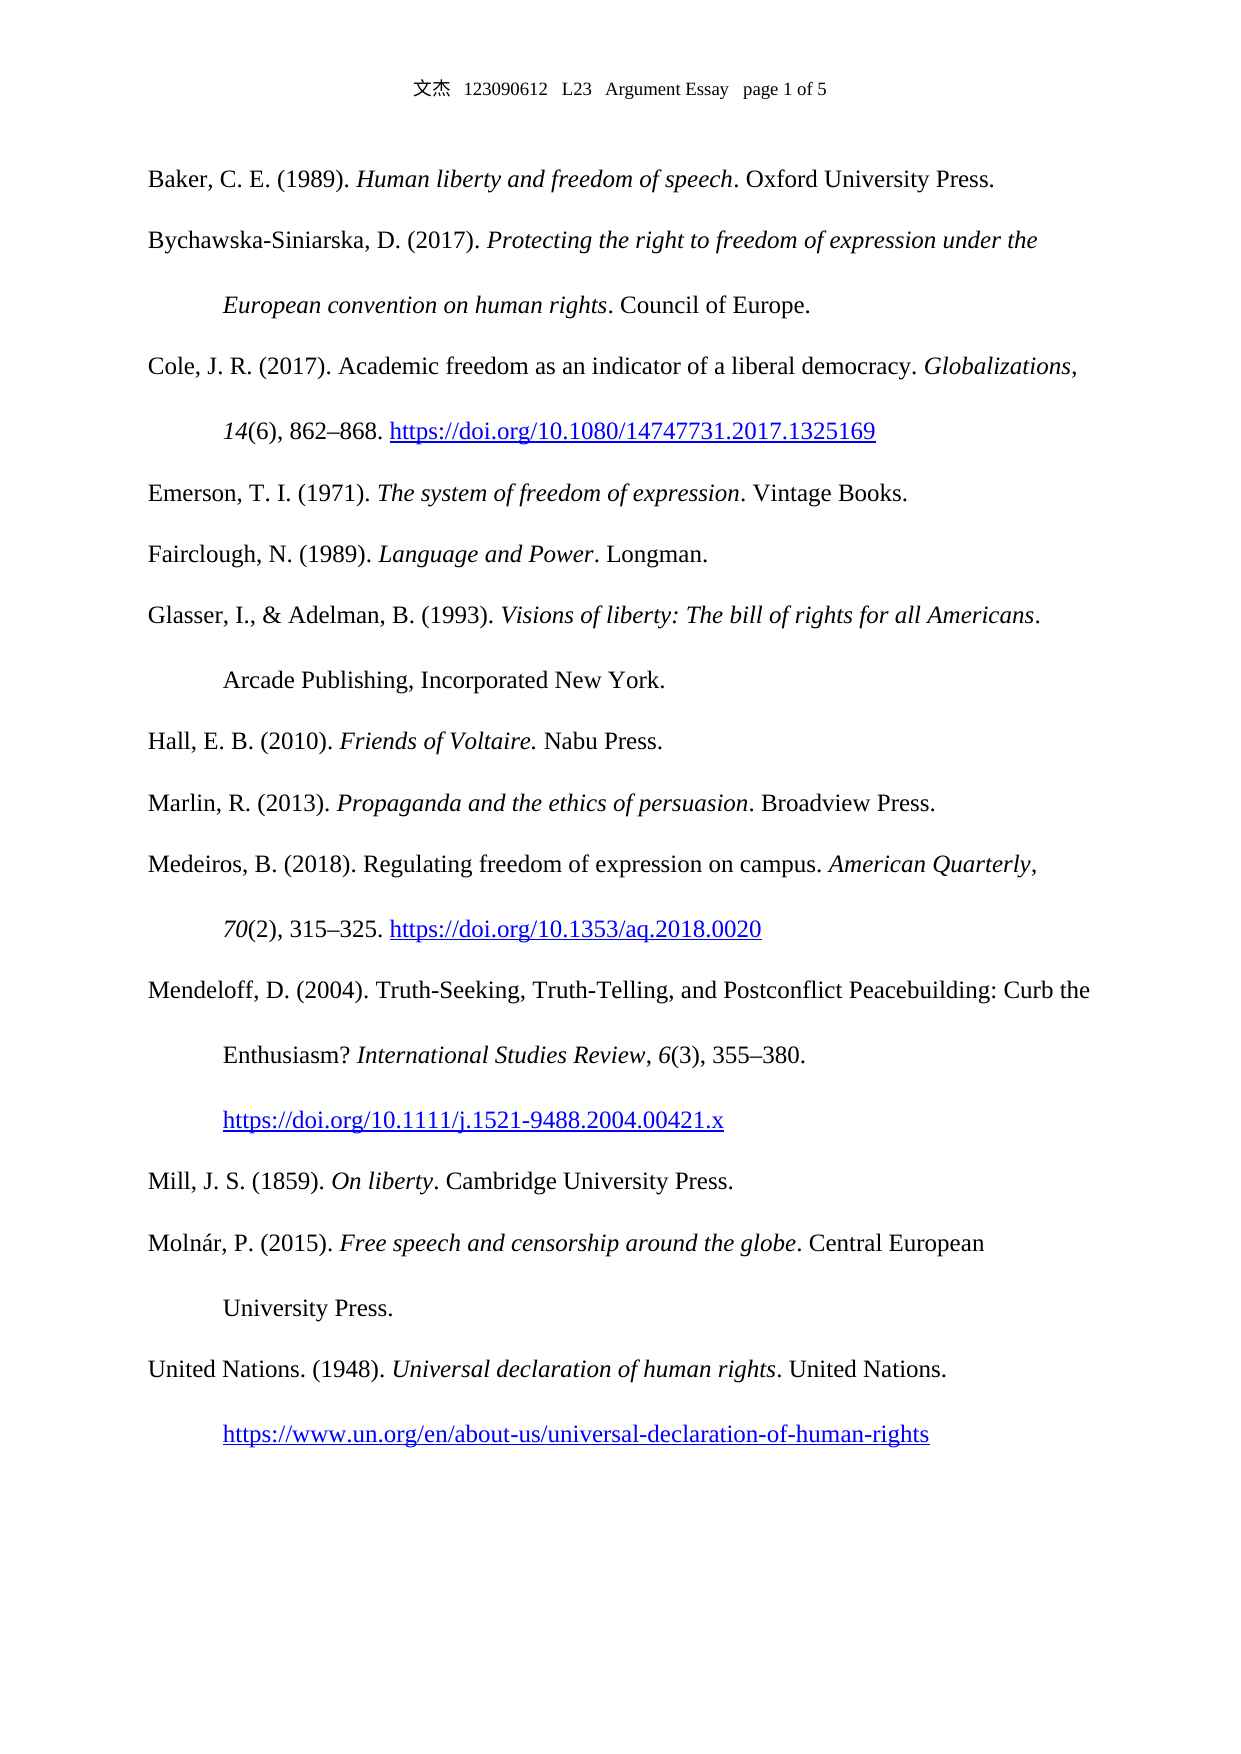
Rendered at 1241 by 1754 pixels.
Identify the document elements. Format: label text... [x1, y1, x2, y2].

text Medeiros, B. (2018). Regulating freedom of expression on campus. American Quarterly, 70(2), 315–325. https://doi.org/10.1353/aq.2018.0020 [148, 847, 1092, 944]
text Mill, J. S. (1859). On liberty. Cambridge University Press. [148, 1164, 1092, 1197]
text Molnár, P. (2015). Free speech and censorship around the globe. Central European University Press. [148, 1226, 1092, 1323]
text Mendeloff, D. (2004). Truth-Seeking, Truth-Telling, and Postconflict Peacebuilding: Curb the Enthusiasm? International Studies Review, 6(3), 355–380. https://doi.org/10.1111/j.1521-9488.2004.00421.x [148, 973, 1092, 1136]
text Marlin, R. (2013). Propaganda and the ethics of persuasion. Broadview Press. [148, 786, 1092, 818]
text Hall, E. B. (2010). Friends of Voltaire. Nabu Press. [148, 724, 1092, 757]
text Bychawska-Siniarska, D. (2017). Protecting the right to freedom of expression under the European convention on human rights. Council of Europe. [148, 223, 1092, 321]
text Glasser, I., & Adelman, B. (1993). Visions of liberty: The bill of rights for all Americans. Arcade Publishing, Incorporated New York. [148, 598, 1092, 696]
text Emerson, T. I. (1971). The system of freedom of expression. Vintage Books. [148, 476, 1092, 508]
text Fairclough, N. (1989). Language and Power. Longman. [148, 537, 1092, 569]
text Baker, C. E. (1989). Human liberty and freedom of speech. Oxford University Press. [148, 162, 1092, 194]
text United Nations. (1948). Universal declaration of human rights. United Nations. https://www.un.org/en/about-us/universal-declaration-of-human-rights [148, 1352, 1092, 1449]
text Cole, J. R. (2017). Academic freedom as an indicator of a liberal democracy. Globalizations, 14(6), 862–868. https://doi.org/10.1080/14747731.2017.1325169 [148, 349, 1092, 447]
